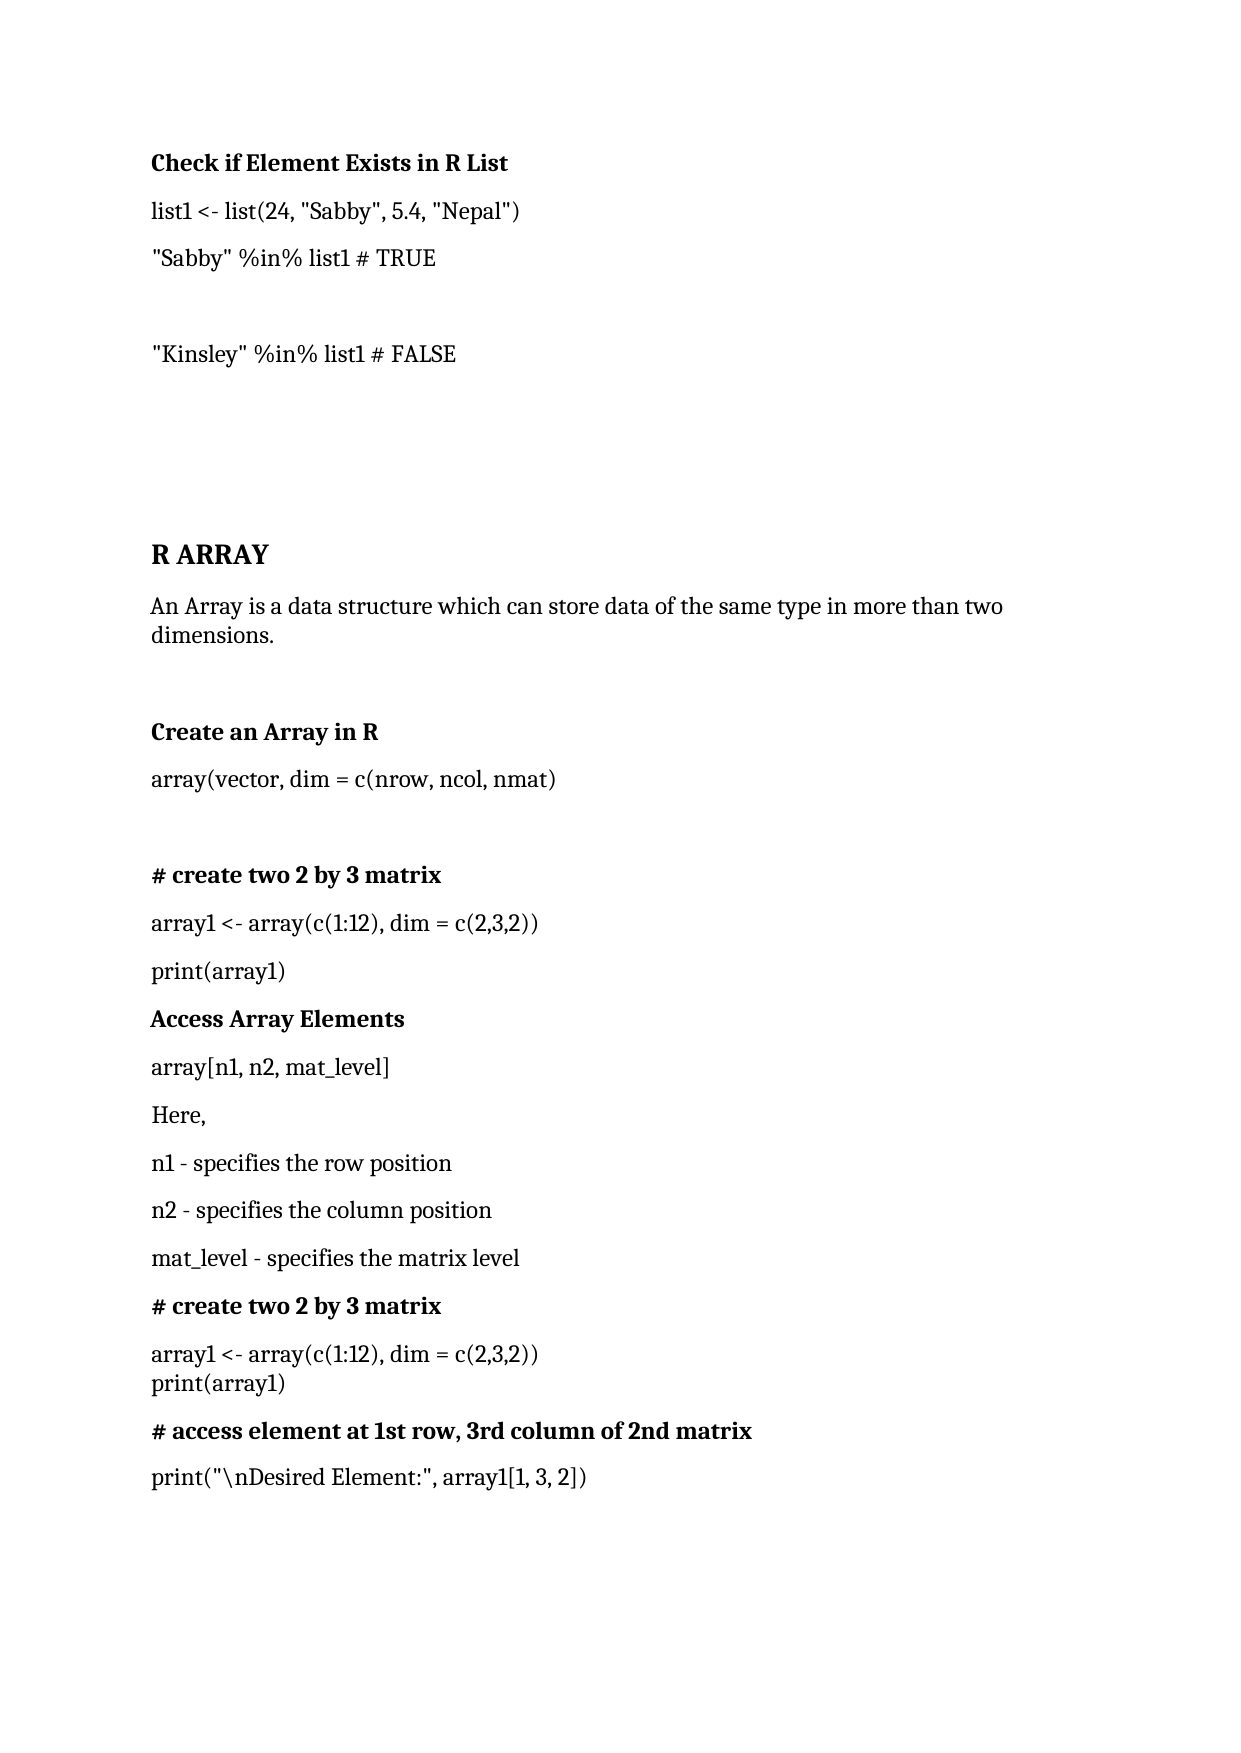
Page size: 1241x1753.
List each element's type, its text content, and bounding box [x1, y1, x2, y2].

text print(array1) [151, 957, 1118, 986]
text array(vector, dim = c(nrow, ncol, nmat) [151, 765, 1118, 794]
text Here, [151, 1101, 1118, 1129]
text print(array1) [151, 1369, 1118, 1397]
text list1 <- list(24, "Sabby", 5.4, "Nepal") [151, 197, 1118, 225]
text array[n1, n2, mat_level] [151, 1053, 1118, 1082]
text Check if Element Exists in R List [151, 149, 1118, 177]
text n1 - specifies the row position [151, 1148, 1118, 1177]
text An Array is a data structure which can store data of the same type in more than two dimensions. [150, 592, 1096, 650]
text "Kinsley" %in% list1 # FALSE [152, 340, 1118, 369]
text # access element at 1st row, 3rd column of 2nd matrix print("\nDesired Element:", array1[1, 3, 2]) [151, 1417, 769, 1491]
text Create an Array in R [151, 717, 1118, 746]
text # create two 2 by 3 matrix [151, 861, 1118, 890]
text "Sabby" %in% list1 # TRUE [152, 244, 1118, 273]
text Access Array Elements [150, 1005, 1118, 1034]
text array1 <- array(c(1:12), dim = c(2,3,2)) [151, 909, 1118, 938]
text mat_level - specifies the matrix level [151, 1244, 1118, 1273]
text n2 - specifies the column position [151, 1196, 1118, 1225]
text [151, 1340, 1118, 1369]
text R ARRAY [151, 538, 1118, 571]
text # create two 2 by 3 matrix [151, 1292, 1118, 1321]
